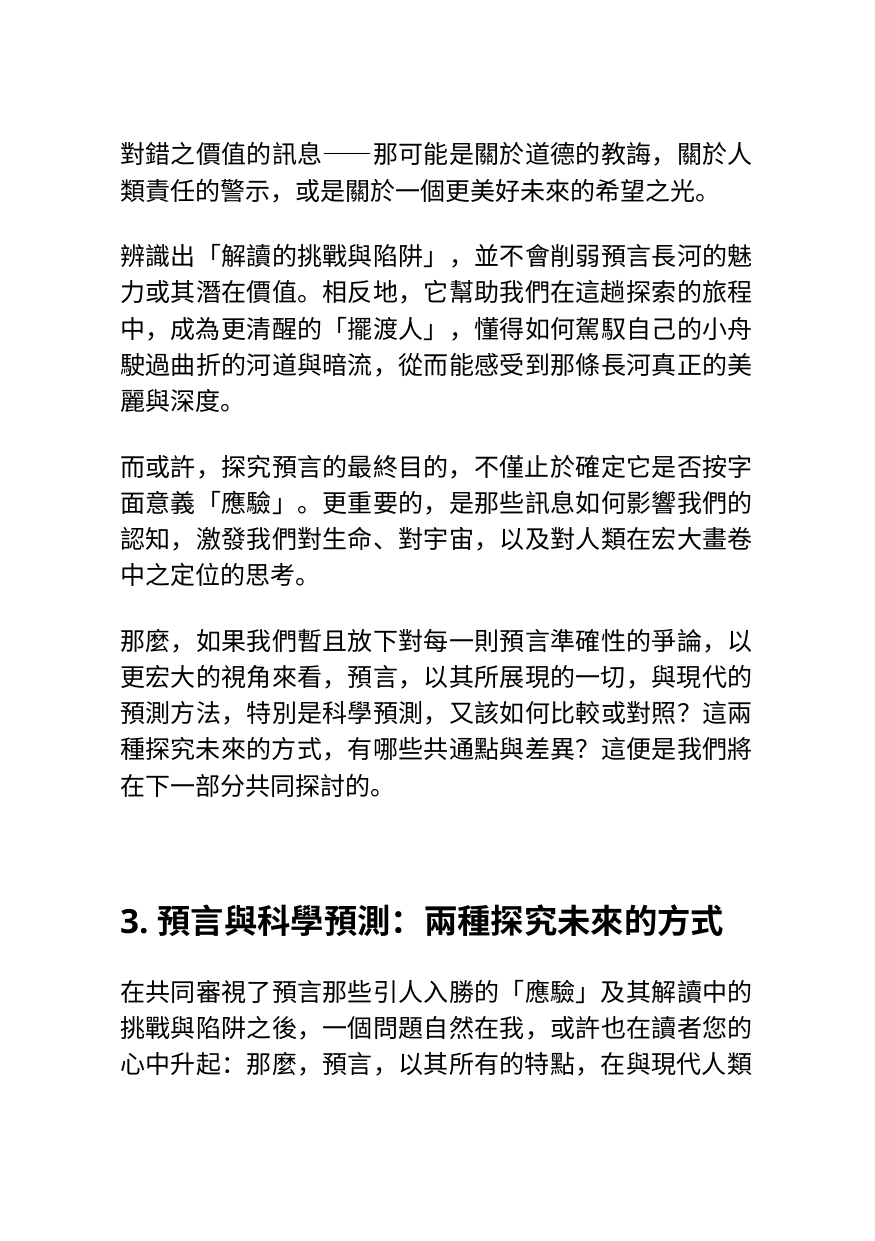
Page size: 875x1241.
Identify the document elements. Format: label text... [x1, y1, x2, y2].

text 那麼，如果我們暫且放下對每一則預言準確性的爭論，以更宏大的視角來看，預言，以其所展現的一切，與現代的預測方法，特別是科學預測，又該如何比較或對照？這兩種探究未來的方式，有哪些共通點與差異？這便是我們將在下一部分共同探討的。 [120, 621, 754, 802]
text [120, 972, 754, 1081]
text 而或許，探究預言的最終目的，不僅止於確定它是否按字面意義「應驗」。更重要的，是那些訊息如何影響我們的認知，激發我們對生命、對宇宙，以及對人類在宏大畫卷中之定位的思考。 [120, 447, 754, 592]
text 3. 預言與科學預測：兩種探究未來的方式 [120, 895, 754, 943]
text 辨識出「解讀的挑戰與陷阱」，並不會削弱預言長河的魅力或其潛在價值。相反地，它幫助我們在這趟探索的旅程中，成為更清醒的「擺渡人」，懂得如何駕馭自己的小舟，駛過曲折的河道與暗流，從而能感受到那條長河真正的美麗與深度。 [120, 237, 754, 418]
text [120, 135, 754, 207]
